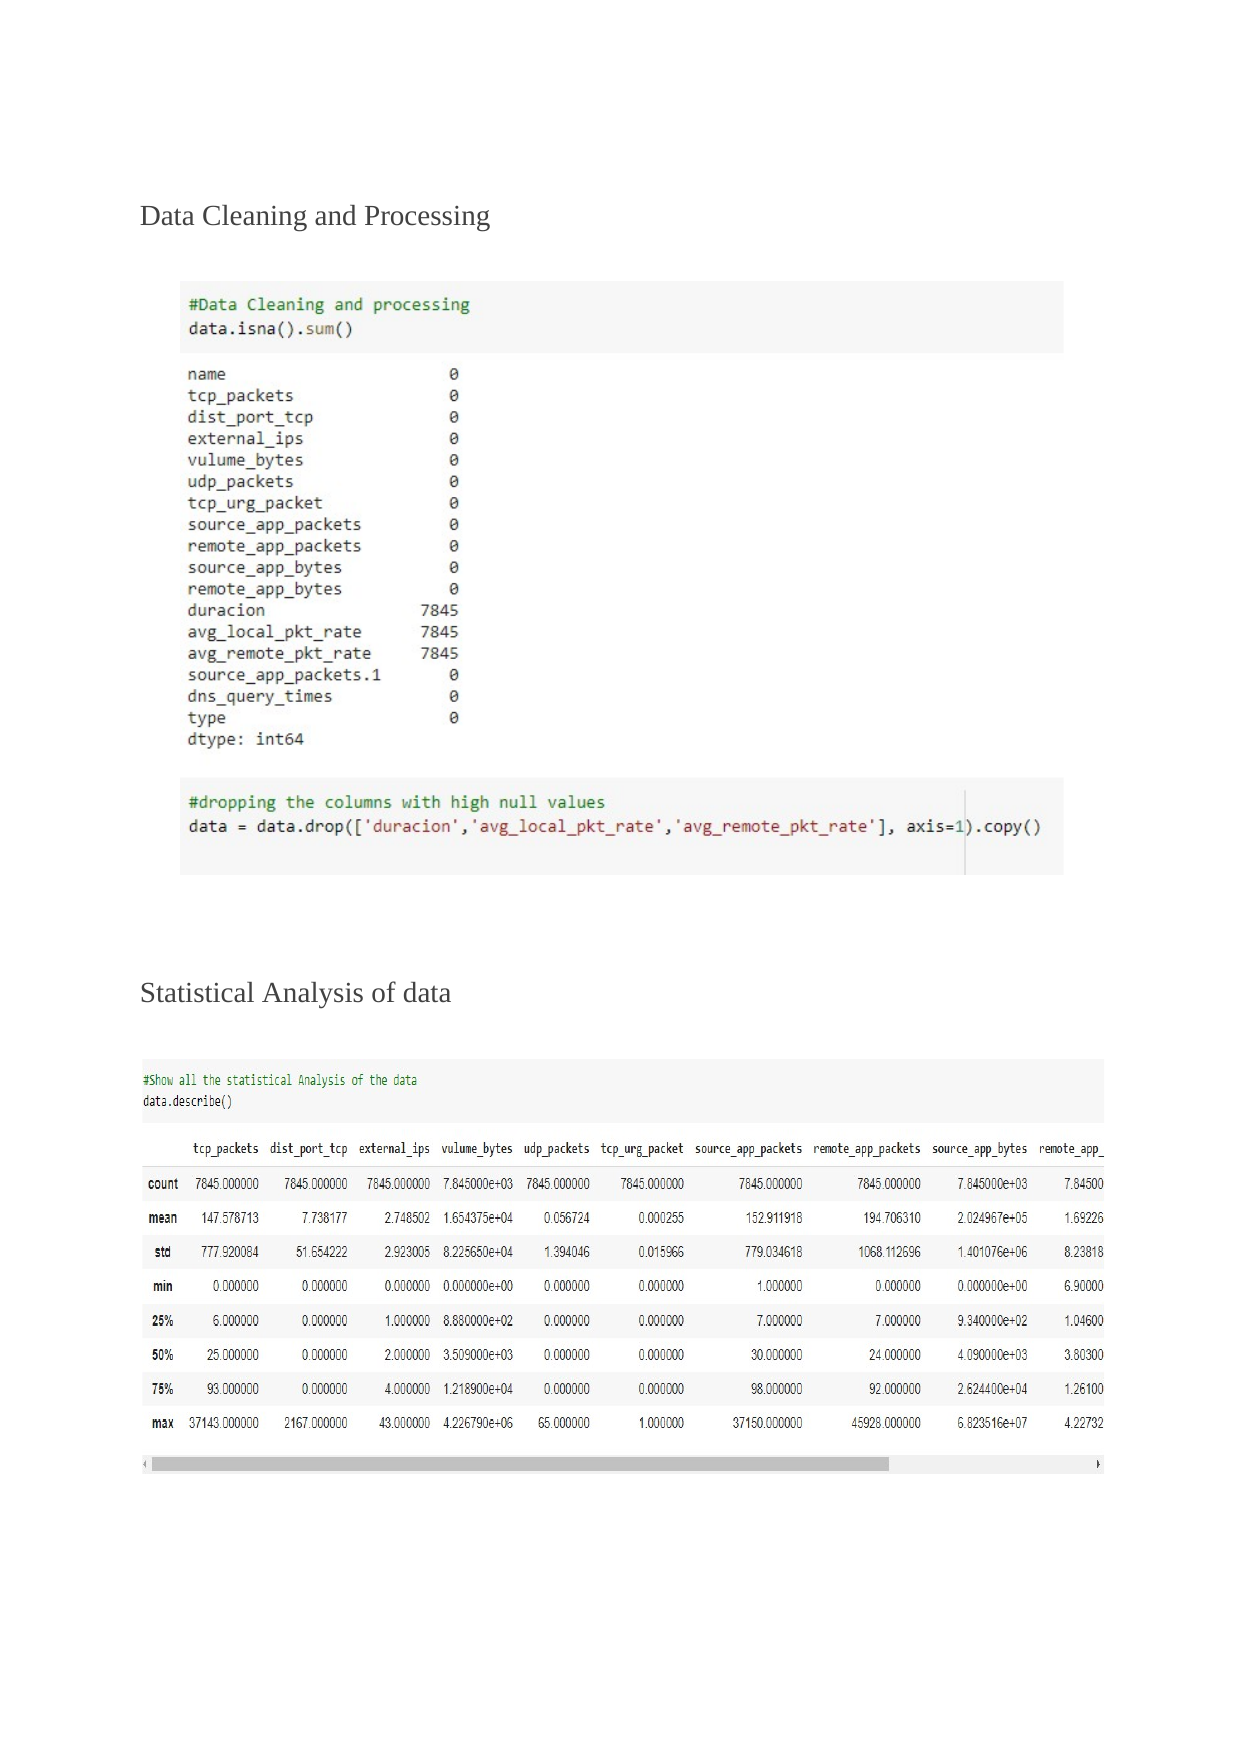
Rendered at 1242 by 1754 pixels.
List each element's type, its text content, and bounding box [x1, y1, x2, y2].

text Statistical Analysis of data [139, 975, 1104, 1008]
picture [142, 1059, 1105, 1474]
picture [180, 281, 1064, 875]
text Data Cleaning and Processing [139, 198, 1104, 232]
